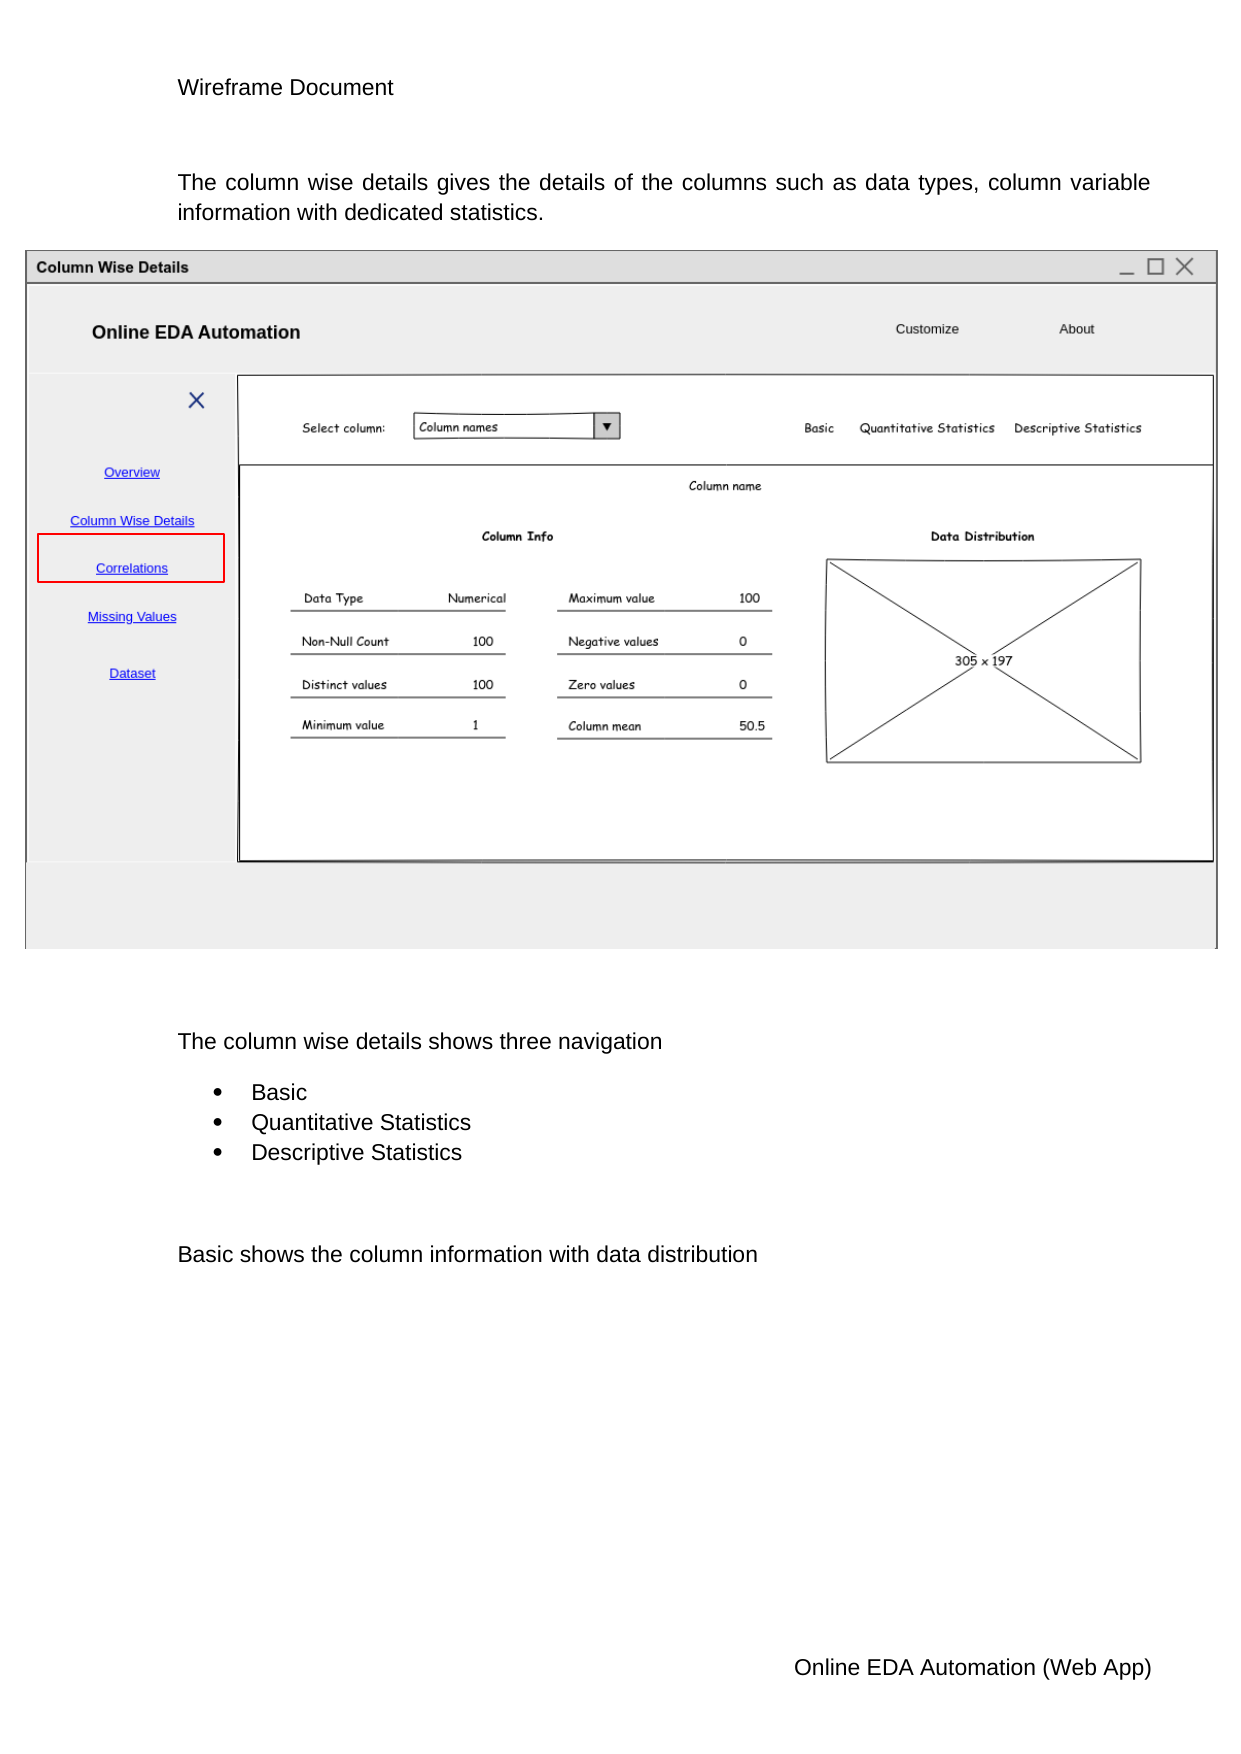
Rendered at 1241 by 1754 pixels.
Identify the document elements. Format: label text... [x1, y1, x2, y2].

text The column wise details shows three navigation [177, 1028, 1152, 1054]
list Descriptive Statistics [213, 1139, 1152, 1166]
text The column wise details gives the details of the columns such as data types, column variable information with dedicated statistics. [177, 169, 1152, 226]
list Basic [213, 1079, 1152, 1105]
picture [25, 250, 1219, 949]
text Basic shows the column information with data distribution [177, 1241, 1152, 1268]
list Quantitative Statistics [213, 1109, 1152, 1135]
